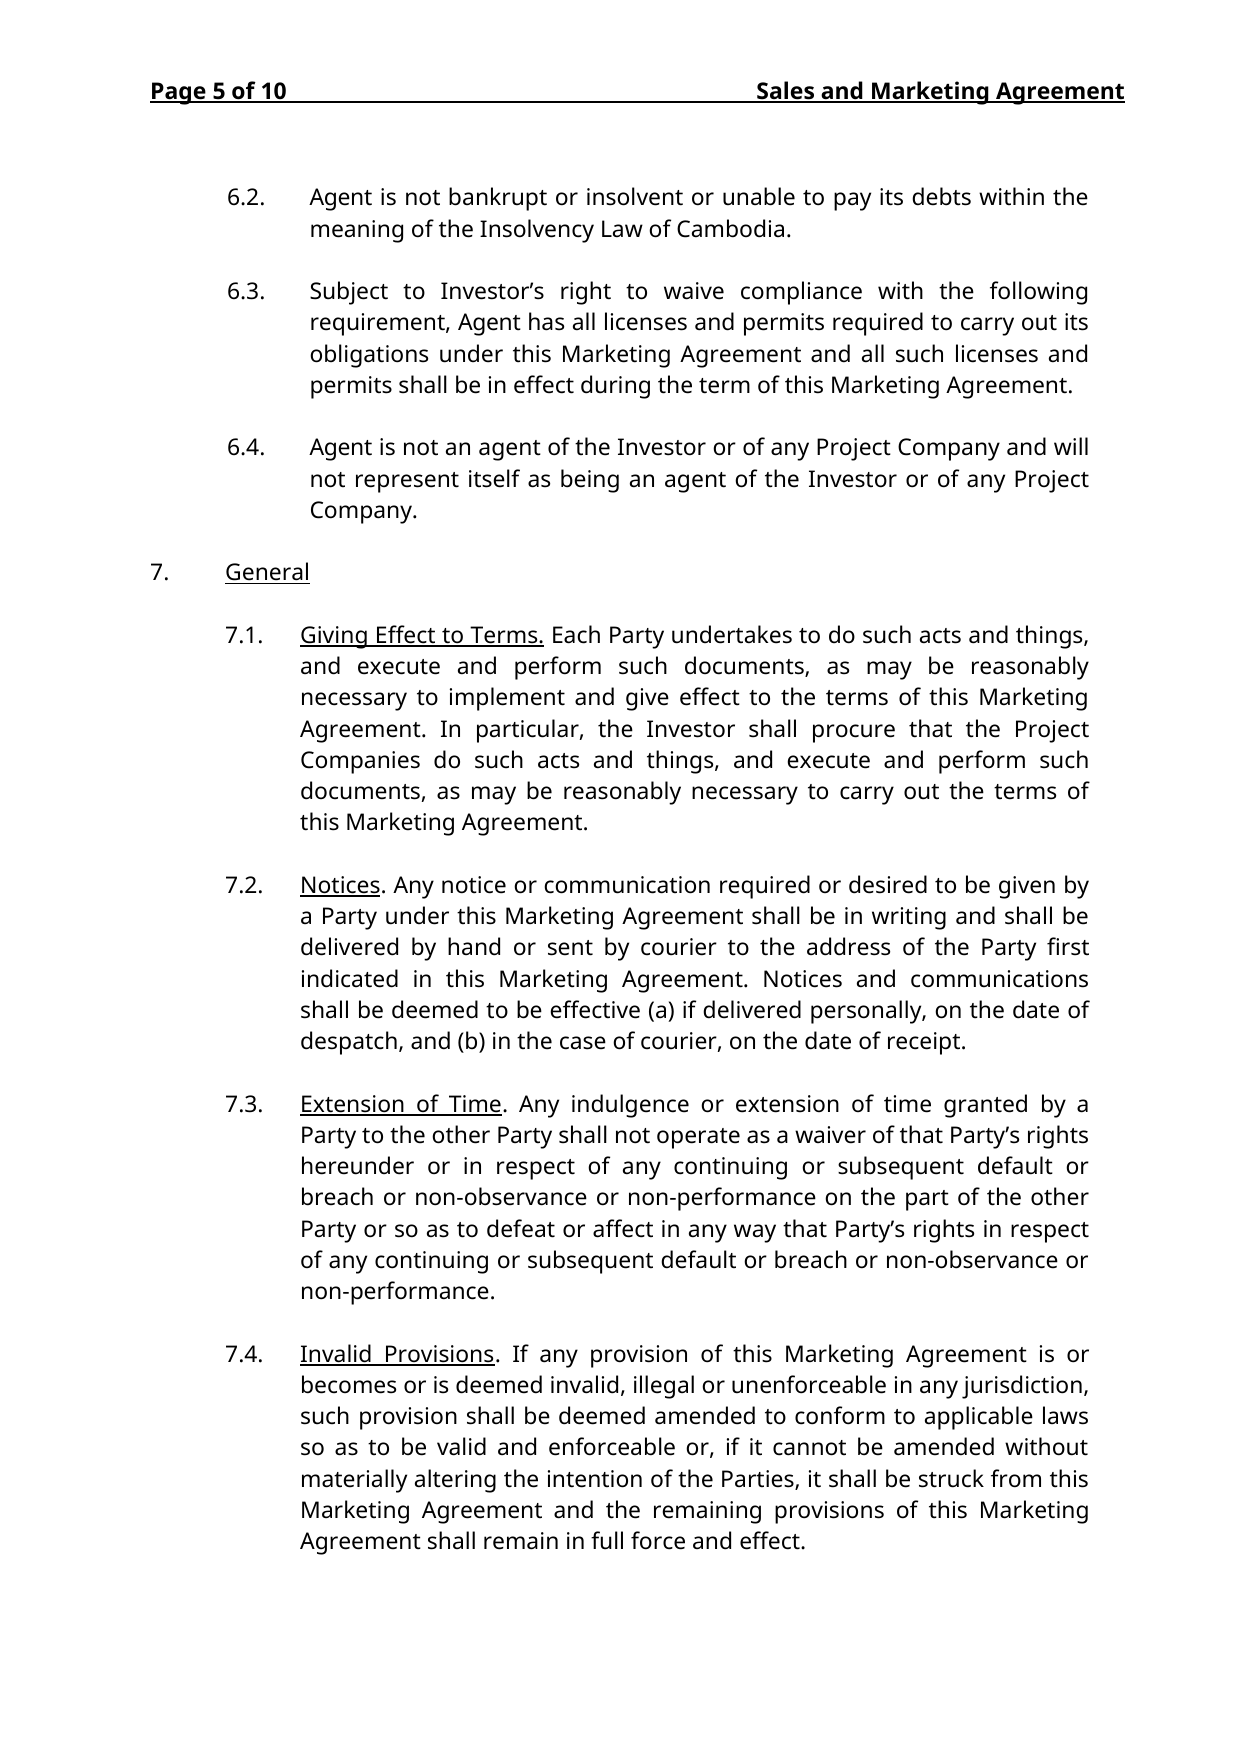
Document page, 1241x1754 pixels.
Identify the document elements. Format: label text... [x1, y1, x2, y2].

list Subject to Investor’s right to waive compliance with the following requirement, Agent has all licenses and permits required to carry out its obligations under this Marketing Agreement and all such licenses and permits shall be in effect during the term of this Marketing Agreement. [227, 275, 1090, 400]
list Notices. Any notice or communication required or desired to be given by a Party under this Marketing Agreement shall be in writing and shall be delivered by hand or sent by courier to the address of the Party first indicated in this Marketing Agreement. Notices and communications shall be deemed to be effective (a) if delivered personally, on the date of despatch, and (b) in the case of courier, on the date of receipt. [225, 869, 1090, 1056]
list Giving Effect to Terms. Each Party undertakes to do such acts and things, and execute and perform such documents, as may be reasonably necessary to implement and give effect to the terms of this Marketing Agreement. In particular, the Investor shall procure that the Project Companies do such acts and things, and execute and perform such documents, as may be reasonably necessary to carry out the terms of this Marketing Agreement. [225, 619, 1090, 837]
list Invalid Provisions. If any provision of this Marketing Agreement is or becomes or is deemed invalid, illegal or unenforceable in any jurisdiction, such provision shall be deemed amended to conform to applicable laws so as to be valid and enforceable or, if it cannot be amended without materially altering the intention of the Parties, it shall be struck from this Marketing Agreement and the remaining provisions of this Marketing Agreement shall remain in full force and effect. [225, 1337, 1090, 1556]
list Agent is not bankrupt or insolvent or unable to pay its debts within the meaning of the Insolvency Law of Cambodia. [227, 181, 1090, 244]
list Extension of Time. Any indulgence or extension of time granted by a Party to the other Party shall not operate as a waiver of that Party’s rights hereunder or in respect of any continuing or subsequent default or breach or non-observance or non-performance on the part of the other Party or so as to defeat or affect in any way that Party’s rights in respect of any continuing or subsequent default or breach or non-observance or non-performance. [225, 1087, 1090, 1306]
list General [150, 556, 1090, 587]
list Agent is not an agent of the Investor or of any Project Company and will not represent itself as being an agent of the Investor or of any Project Company. [227, 431, 1090, 525]
